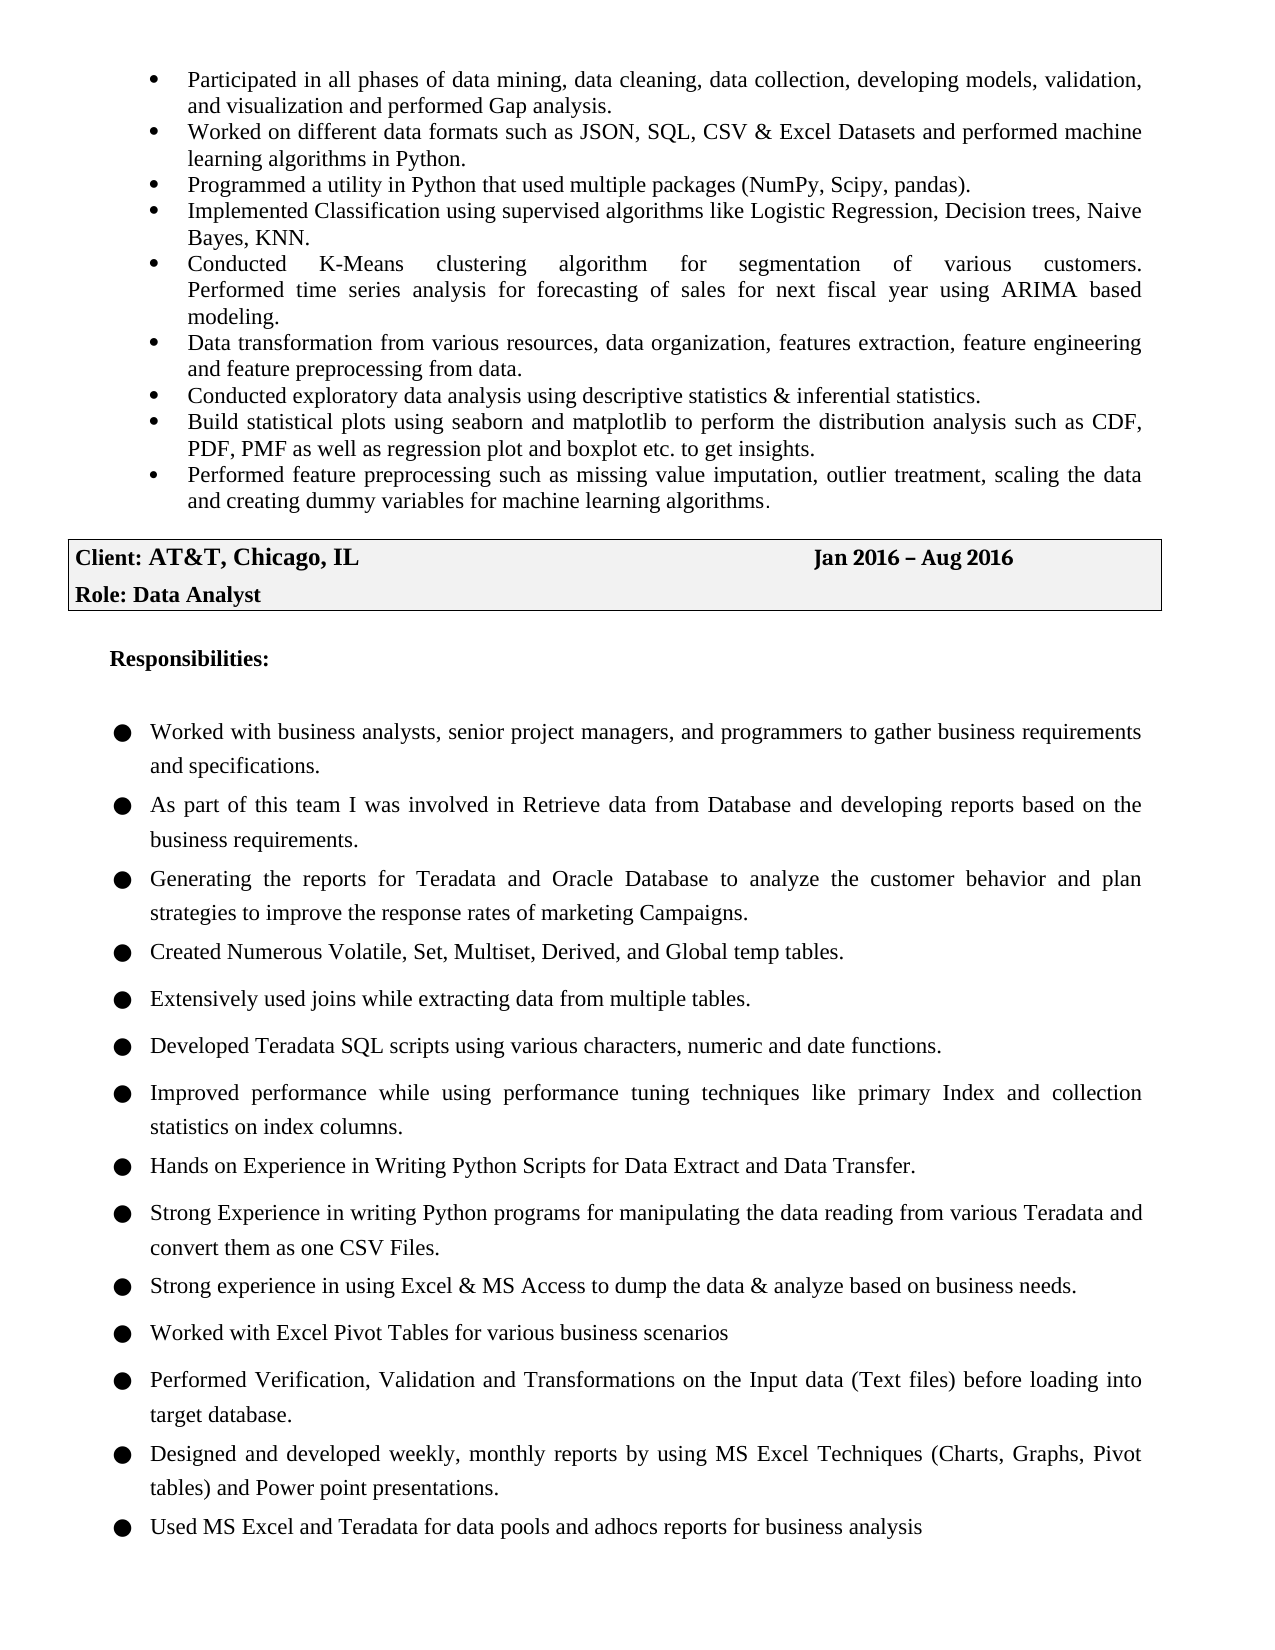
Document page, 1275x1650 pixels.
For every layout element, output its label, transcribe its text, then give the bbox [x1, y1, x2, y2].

list Created Numerous Volatile, Set, Multiset, Derived, and Global temp tables. [112, 925, 1144, 972]
list Implemented Classification using supervised algorithms like Logistic Regression, Decision trees, Naive Bayes, KNN. [150, 197, 1144, 250]
list Developed Teradata SQL scripts using various characters, numeric and date functions. [112, 1019, 1144, 1066]
list Conducted exploratory data analysis using descriptive statistics & inferential statistics. [150, 382, 1144, 408]
list Used MS Excel and Teradata for data pools and adhocs reports for business analysis [112, 1501, 1144, 1547]
list Data transformation from various resources, data organization, features extraction, feature engineering and feature preprocessing from data. [150, 329, 1144, 382]
list As part of this team I was involved in Retrieve data from Database and developing reports based on the business requirements. [112, 779, 1144, 852]
list Performed feature preprocessing such as missing value imputation, outlier treatment, scaling the data and creating dummy variables for machine learning algorithms. [150, 461, 1144, 514]
list Generating the reports for Teradata and Oracle Database to analyze the customer behavior and plan strategies to improve the response rates of marketing Campaigns. [112, 852, 1144, 925]
list Worked on different data formats such as JSON, SQL, CSV & Excel Datasets and performed machine learning algorithms in Python. [150, 118, 1144, 171]
list Improved performance while using performance tuning techniques like primary Index and collection statistics on index columns. [112, 1066, 1144, 1139]
list Extensively used joins while extracting data from multiple tables. [112, 972, 1144, 1019]
list Performed Verification, Validation and Transformations on the Input data (Text files) before loading into target database. [112, 1354, 1144, 1427]
list Worked with Excel Pivot Tables for various business scenarios [112, 1307, 1144, 1354]
list Strong Experience in writing Python programs for manipulating the data reading from various Teradata and convert them as one CSV Files. [112, 1187, 1144, 1260]
text Responsibilities: [75, 645, 1153, 671]
subtitle Role: Data Analyst [69, 578, 1161, 610]
list Hands on Experience in Writing Python Scripts for Data Extract and Data Transfer. [112, 1139, 1144, 1187]
list Conducted K-Means clustering algorithm for segmentation of various customers. Performed time series analysis for forecasting of sales for next fiscal year using ARIMA based modeling. [150, 250, 1144, 329]
list Designed and developed weekly, monthly reports by using MS Excel Techniques (Charts, Graphs, Pivot tables) and Power point presentations. [112, 1427, 1144, 1501]
list Programmed a utility in Python that used multiple packages (NumPy, Scipy, pandas). [150, 171, 1144, 197]
subtitle Client: AT&T, Chicago, IL Jan 2016 – Aug 2016 [69, 540, 1161, 571]
list Strong experience in using Excel & MS Access to dump the data & analyze based on business needs. [112, 1260, 1144, 1307]
list Build statistical plots using seaborn and matplotlib to perform the distribution analysis such as CDF, PDF, PMF as well as regression plot and boxplot etc. to get insights. [150, 408, 1144, 461]
list Worked with business analysts, senior project managers, and programmers to gather business requirements and specifications. [112, 705, 1144, 779]
list Participated in all phases of data mining, data cleaning, data collection, developing models, validation, and visualization and performed Gap analysis. [150, 66, 1144, 118]
